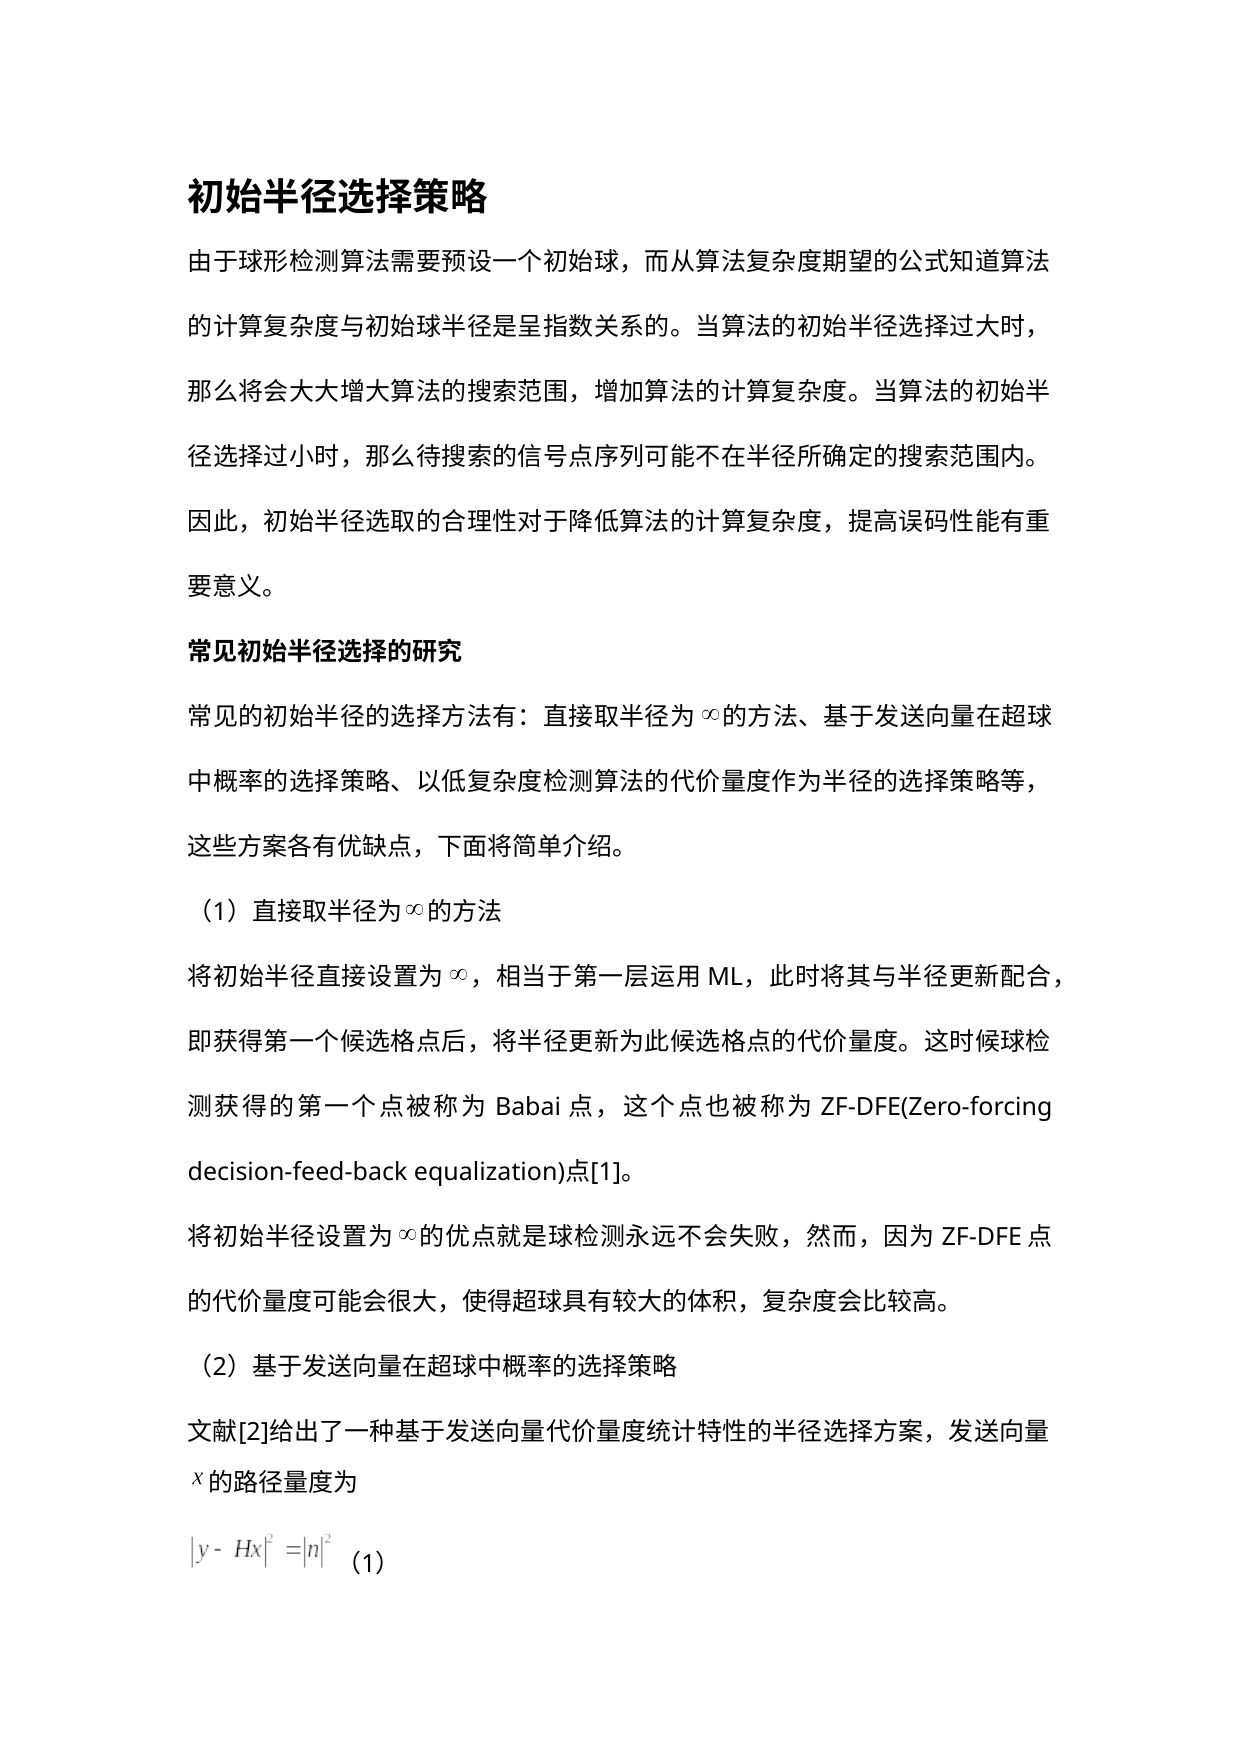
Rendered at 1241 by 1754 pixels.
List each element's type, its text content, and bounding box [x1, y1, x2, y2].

text 常见的初始半径的选择方法有：直接取半径为的方法、基于发送向量在超球中概率的选择策略、以低复杂度检测算法的代价量度作为半径的选择策略等，这些方案各有优缺点，下面将简单介绍。 [187, 682, 1053, 877]
text 文献[2]给出了一种基于发送向量代价量度统计特性的半径选择方案，发送向量的路径量度为 [187, 1397, 1053, 1527]
text （1） [187, 1527, 1053, 1592]
text （1）直接取半径为的方法 [187, 877, 1053, 942]
text 初始半径选择策略 [187, 162, 1053, 227]
text 将初始半径直接设置为，相当于第一层运用ML，此时将其与半径更新配合，即获得第一个候选格点后，将半径更新为此候选格点的代价量度。这时候球检测获得的第一个点被称为Babai点，这个点也被称为ZF-DFE(Zero-forcing decision-feed-back equalization)点[1]。 [187, 942, 1053, 1202]
text 常见初始半径选择的研究 [187, 617, 1053, 682]
text 将初始半径设置为的优点就是球检测永远不会失败，然而，因为ZF-DFE点的代价量度可能会很大，使得超球具有较大的体积，复杂度会比较高。 [187, 1202, 1053, 1332]
text 由于球形检测算法需要预设一个初始球，而从算法复杂度期望的公式知道算法的计算复杂度与初始球半径是呈指数关系的。当算法的初始半径选择过大时，那么将会大大增大算法的搜索范围，增加算法的计算复杂度。当算法的初始半径选择过小时，那么待搜索的信号点序列可能不在半径所确定的搜索范围内。因此，初始半径选取的合理性对于降低算法的计算复杂度，提高误码性能有重要意义。 [187, 227, 1053, 617]
text （2）基于发送向量在超球中概率的选择策略 [187, 1332, 1053, 1397]
